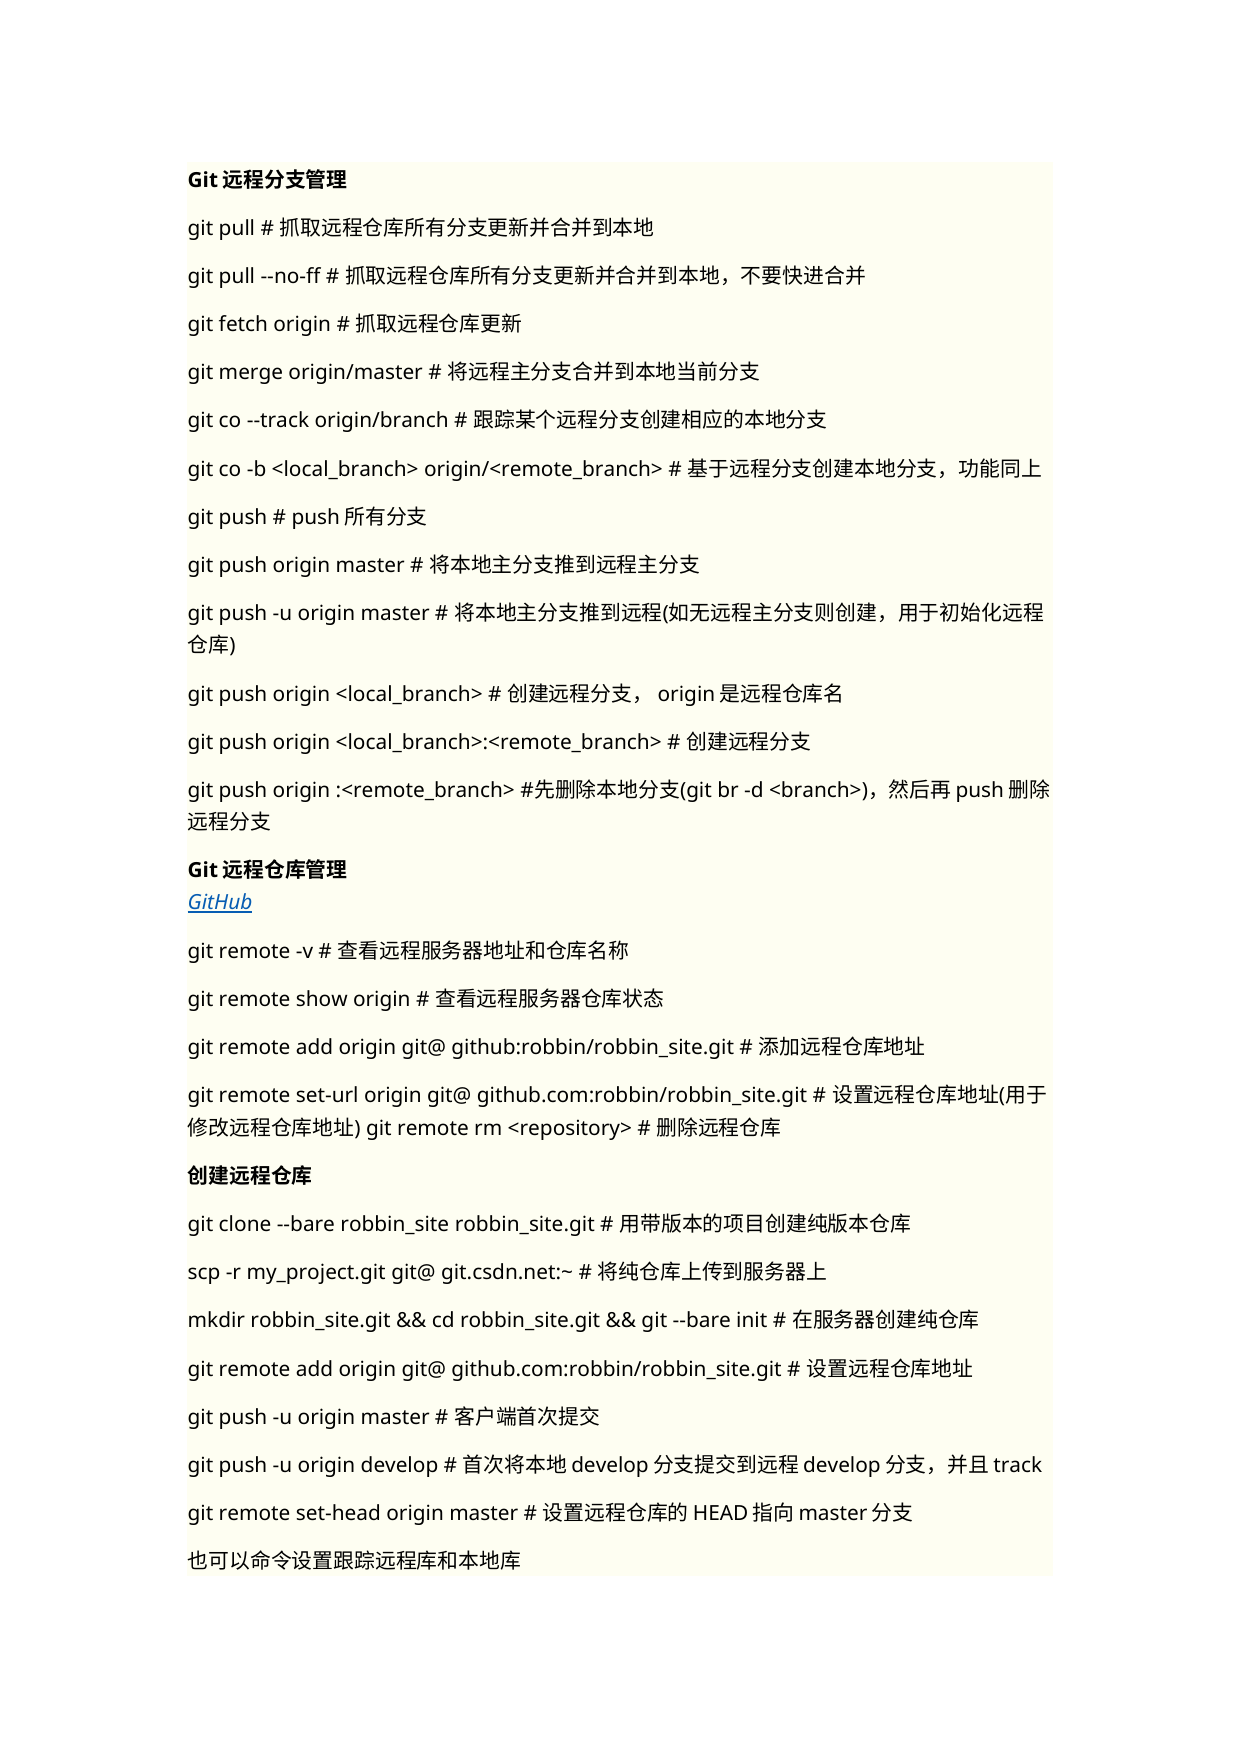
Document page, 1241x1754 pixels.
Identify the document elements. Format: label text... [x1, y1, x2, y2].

text git push origin <local_branch>:<remote_branch> # 创建远程分支 [187, 724, 1053, 756]
text git push origin :<remote_branch> #先删除本地分支(git br -d <branch>)，然后再push删除远程分支 [187, 772, 1053, 837]
text mkdir robbin_site.git && cd robbin_site.git && git --bare init # 在服务器创建纯仓库 [187, 1303, 1053, 1335]
text git pull # 抓取远程仓库所有分支更新并合并到本地 [187, 210, 1053, 243]
text git fetch origin # 抓取远程仓库更新 [187, 306, 1053, 339]
text git co --track origin/branch # 跟踪某个远程分支创建相应的本地分支 [187, 403, 1053, 435]
text git remote set-url origin git@ github.com:robbin/robbin_site.git # 设置远程仓库地址(用于修改远程仓库地址) git remote rm <repository> # 删除远程仓库 [187, 1078, 1053, 1143]
text git push origin master # 将本地主分支推到远程主分支 [187, 547, 1053, 579]
text git remote -v # 查看远程服务器地址和仓库名称 [187, 933, 1053, 966]
text git push -u origin master # 客户端首次提交 [187, 1399, 1053, 1431]
text Git远程仓库管理 [187, 853, 1053, 885]
text git push # push所有分支 [187, 499, 1053, 531]
text 也可以命令设置跟踪远程库和本地库 [187, 1543, 1053, 1576]
text Git远程分支管理 [187, 162, 1053, 194]
text git push -u origin master # 将本地主分支推到远程(如无远程主分支则创建，用于初始化远程仓库) [187, 595, 1053, 660]
text git co -b <local_branch> origin/<remote_branch> # 基于远程分支创建本地分支，功能同上 [187, 451, 1053, 483]
text git remote add origin git@ github:robbin/robbin_site.git # 添加远程仓库地址 [187, 1029, 1053, 1062]
text 创建远程仓库 [187, 1158, 1053, 1191]
text git remote show origin # 查看远程服务器仓库状态 [187, 981, 1053, 1014]
text git push origin <local_branch> # 创建远程分支， origin是远程仓库名 [187, 676, 1053, 708]
text git merge origin/master # 将远程主分支合并到本地当前分支 [187, 354, 1053, 387]
text git pull --no-ff # 抓取远程仓库所有分支更新并合并到本地，不要快进合并 [187, 258, 1053, 291]
text git push -u origin develop # 首次将本地develop分支提交到远程develop分支，并且track [187, 1447, 1053, 1479]
text git remote add origin git@ github.com:robbin/robbin_site.git # 设置远程仓库地址 [187, 1351, 1053, 1383]
text GitHub [187, 885, 1053, 918]
text git clone --bare robbin_site robbin_site.git # 用带版本的项目创建纯版本仓库 [187, 1206, 1053, 1239]
text git remote set-head origin master # 设置远程仓库的HEAD指向master分支 [187, 1495, 1053, 1528]
text scp -r my_project.git git@ git.csdn.net:~ # 将纯仓库上传到服务器上 [187, 1254, 1053, 1287]
